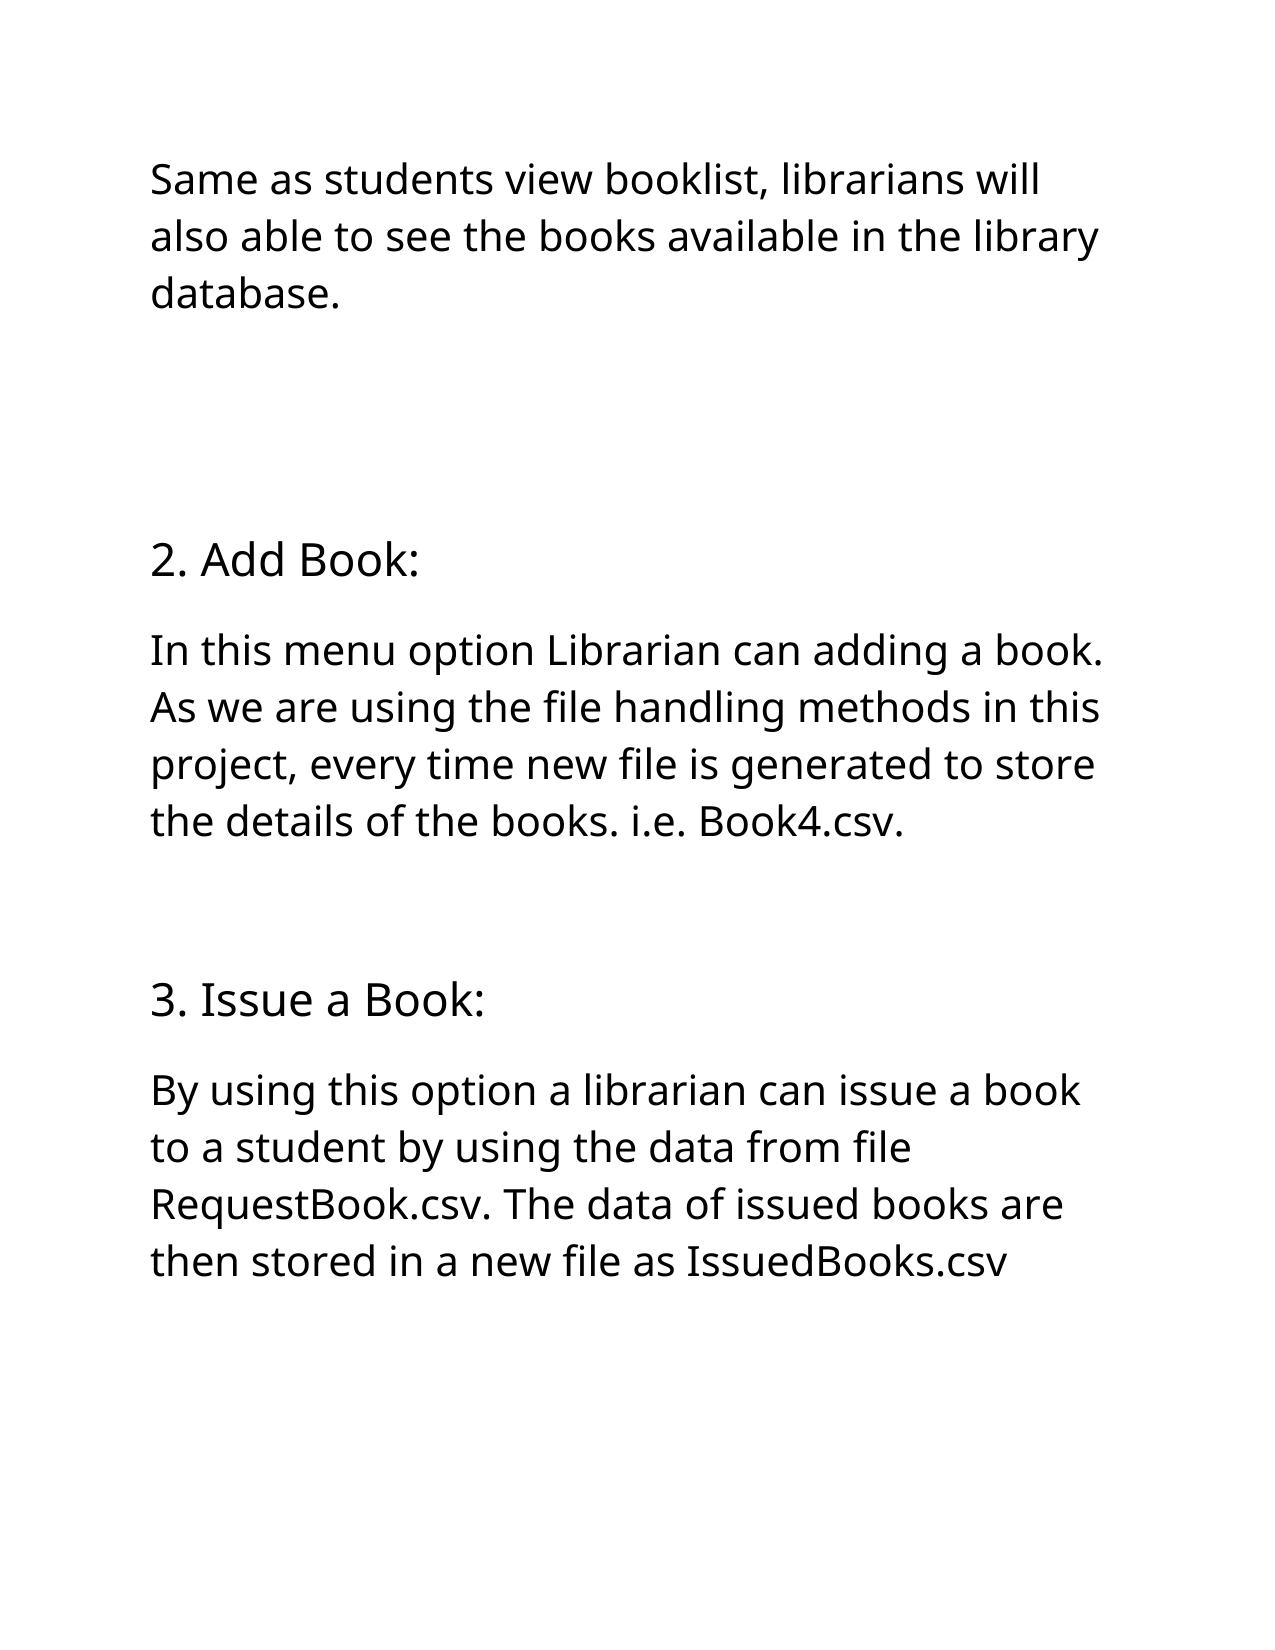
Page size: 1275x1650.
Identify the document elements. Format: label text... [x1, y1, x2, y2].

text Same as students view booklist, librarians will also able to see the books available in the library database. [150, 150, 1125, 320]
text In this menu option Librarian can adding a book. As we are using the file handling methods in this project, every time new file is generated to store the details of the books. i.e. Book4.csv. [150, 621, 1125, 848]
text 3. Issue a Book: [150, 968, 1125, 1030]
text 2. Add Book: [150, 528, 1125, 590]
text By using this option a librarian can issue a book to a student by using the data from file RequestBook.csv. The data of issued books are then stored in a new file as IssuedBooks.csv [150, 1061, 1125, 1288]
